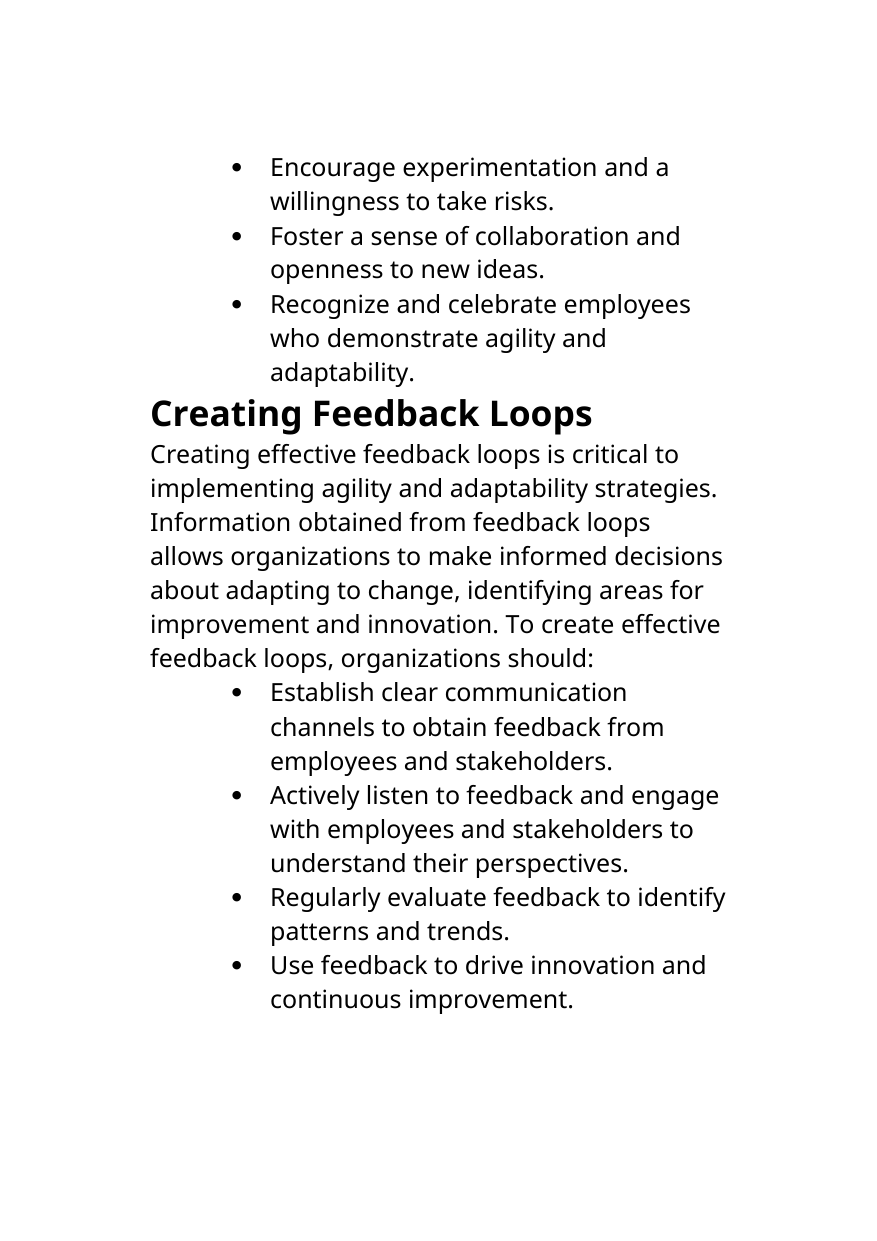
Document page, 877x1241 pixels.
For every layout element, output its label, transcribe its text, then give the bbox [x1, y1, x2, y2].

text Creating effective feedback loops is critical to implementing agility and adaptability strategies. Information obtained from feedback loops allows organizations to make informed decisions about adapting to change, identifying areas for improvement and innovation. To create effective feedback loops, organizations should: [150, 437, 727, 675]
list Encourage experimentation and a willingness to take risks. [232, 150, 727, 218]
list Establish clear communication channels to obtain feedback from employees and stakeholders. [232, 675, 727, 777]
subtitle Creating Feedback Loops [150, 388, 727, 437]
list Use feedback to drive innovation and continuous improvement. [232, 948, 727, 1016]
list Recognize and celebrate employees who demonstrate agility and adaptability. [232, 286, 727, 388]
list Regularly evaluate feedback to identify patterns and trends. [232, 879, 727, 948]
list Foster a sense of collaboration and openness to new ideas. [232, 218, 727, 286]
list Actively listen to feedback and engage with employees and stakeholders to understand their perspectives. [232, 777, 727, 879]
